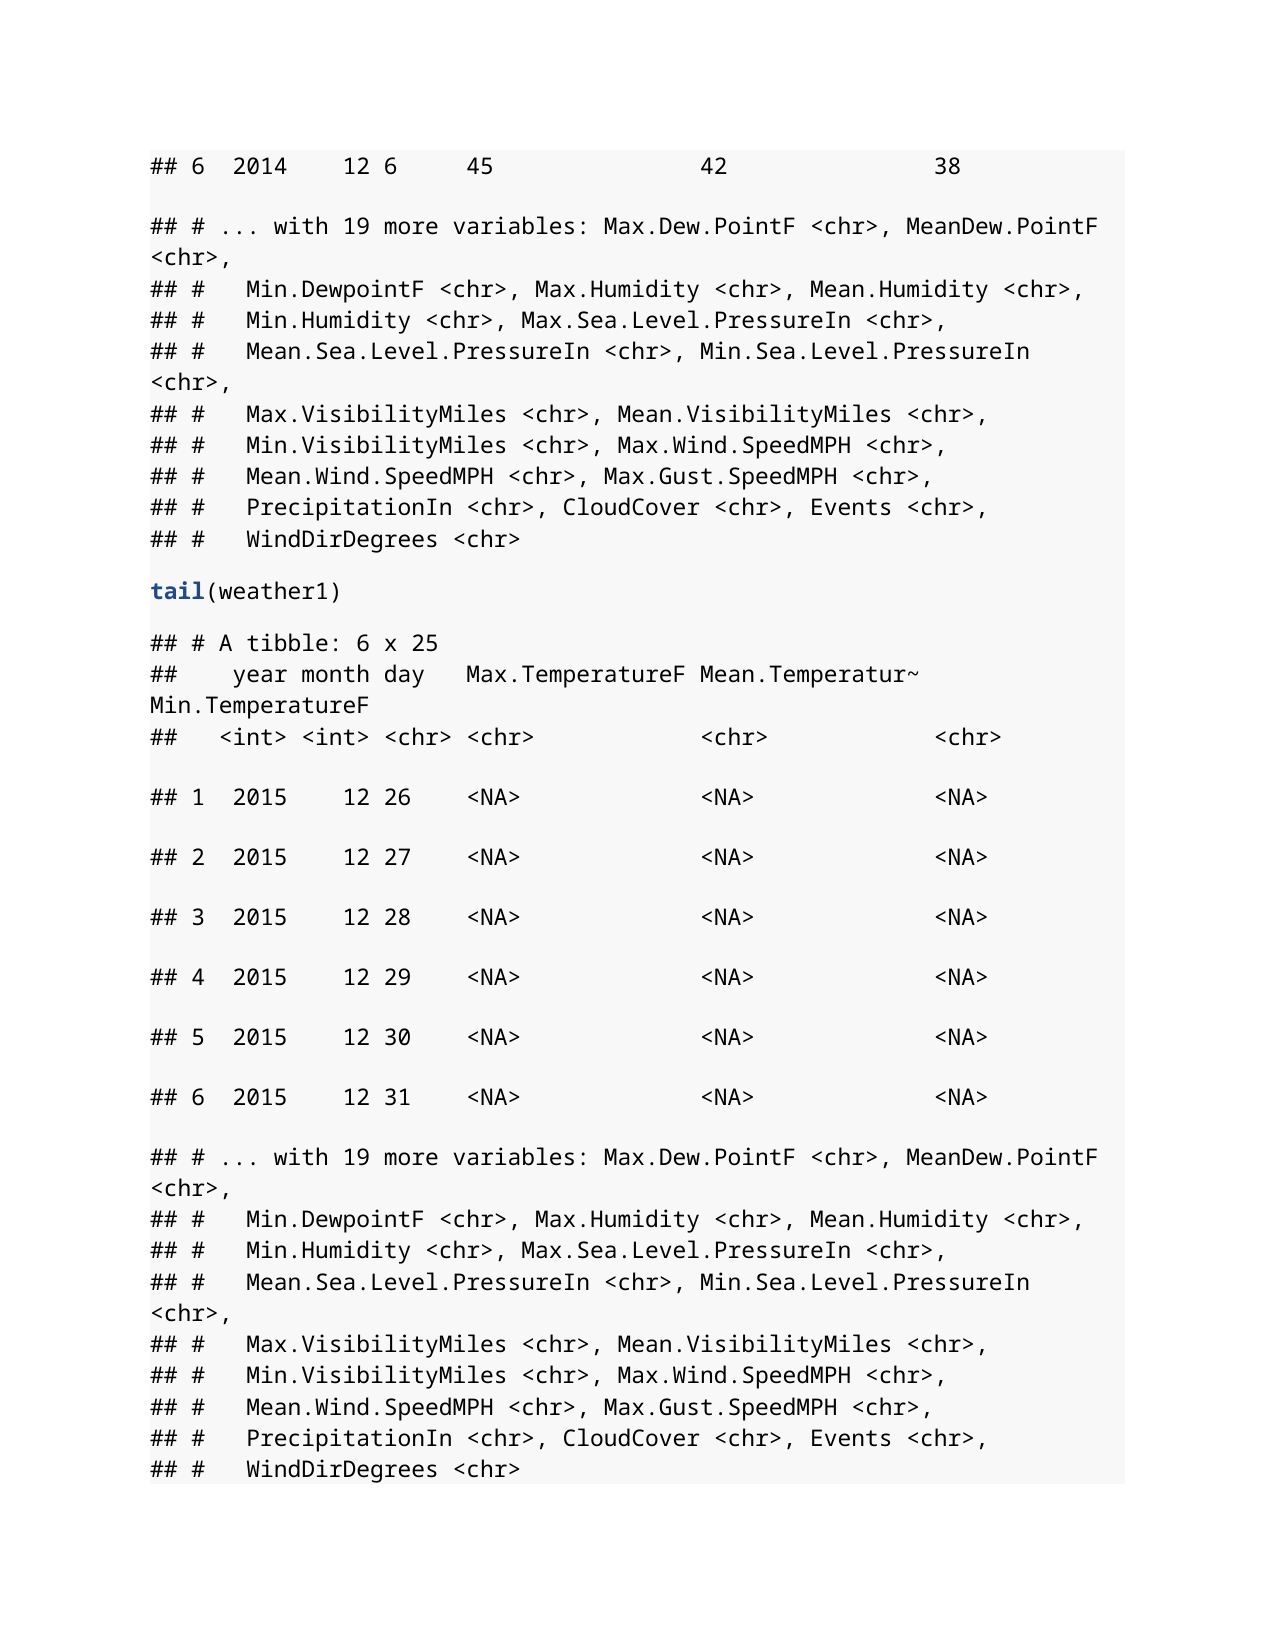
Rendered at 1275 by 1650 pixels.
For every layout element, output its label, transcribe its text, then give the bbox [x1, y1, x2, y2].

text ## # A tibble: 6 x 25 ## year month day Max.TemperatureF Mean.Temperatur~ Min.TemperatureF ## <int> <int> <chr> <chr> <chr> <chr> ## 1 2015 12 26 <NA> <NA> <NA> ## 2 2015 12 27 <NA> <NA> <NA> ## 3 2015 12 28 <NA> <NA> <NA> ## 4 2015 12 29 <NA> <NA> <NA> ## 5 2015 12 30 <NA> <NA> <NA> ## 6 2015 12 31 <NA> <NA> <NA> ## # ... with 19 more variables: Max.Dew.PointF <chr>, MeanDew.PointF <chr>, ## # Min.DewpointF <chr>, Max.Humidity <chr>, Mean.Humidity <chr>, ## # Min.Humidity <chr>, Max.Sea.Level.PressureIn <chr>, ## # Mean.Sea.Level.PressureIn <chr>, Min.Sea.Level.PressureIn <chr>, ## # Max.VisibilityMiles <chr>, Mean.VisibilityMiles <chr>, ## # Min.VisibilityMiles <chr>, Max.Wind.SpeedMPH <chr>, ## # Mean.Wind.SpeedMPH <chr>, Max.Gust.SpeedMPH <chr>, ## # PrecipitationIn <chr>, CloudCover <chr>, Events <chr>, ## # WindDirDegrees <chr> [150, 627, 1125, 1484]
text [150, 150, 1125, 554]
text tail(weather1) [150, 574, 1125, 606]
